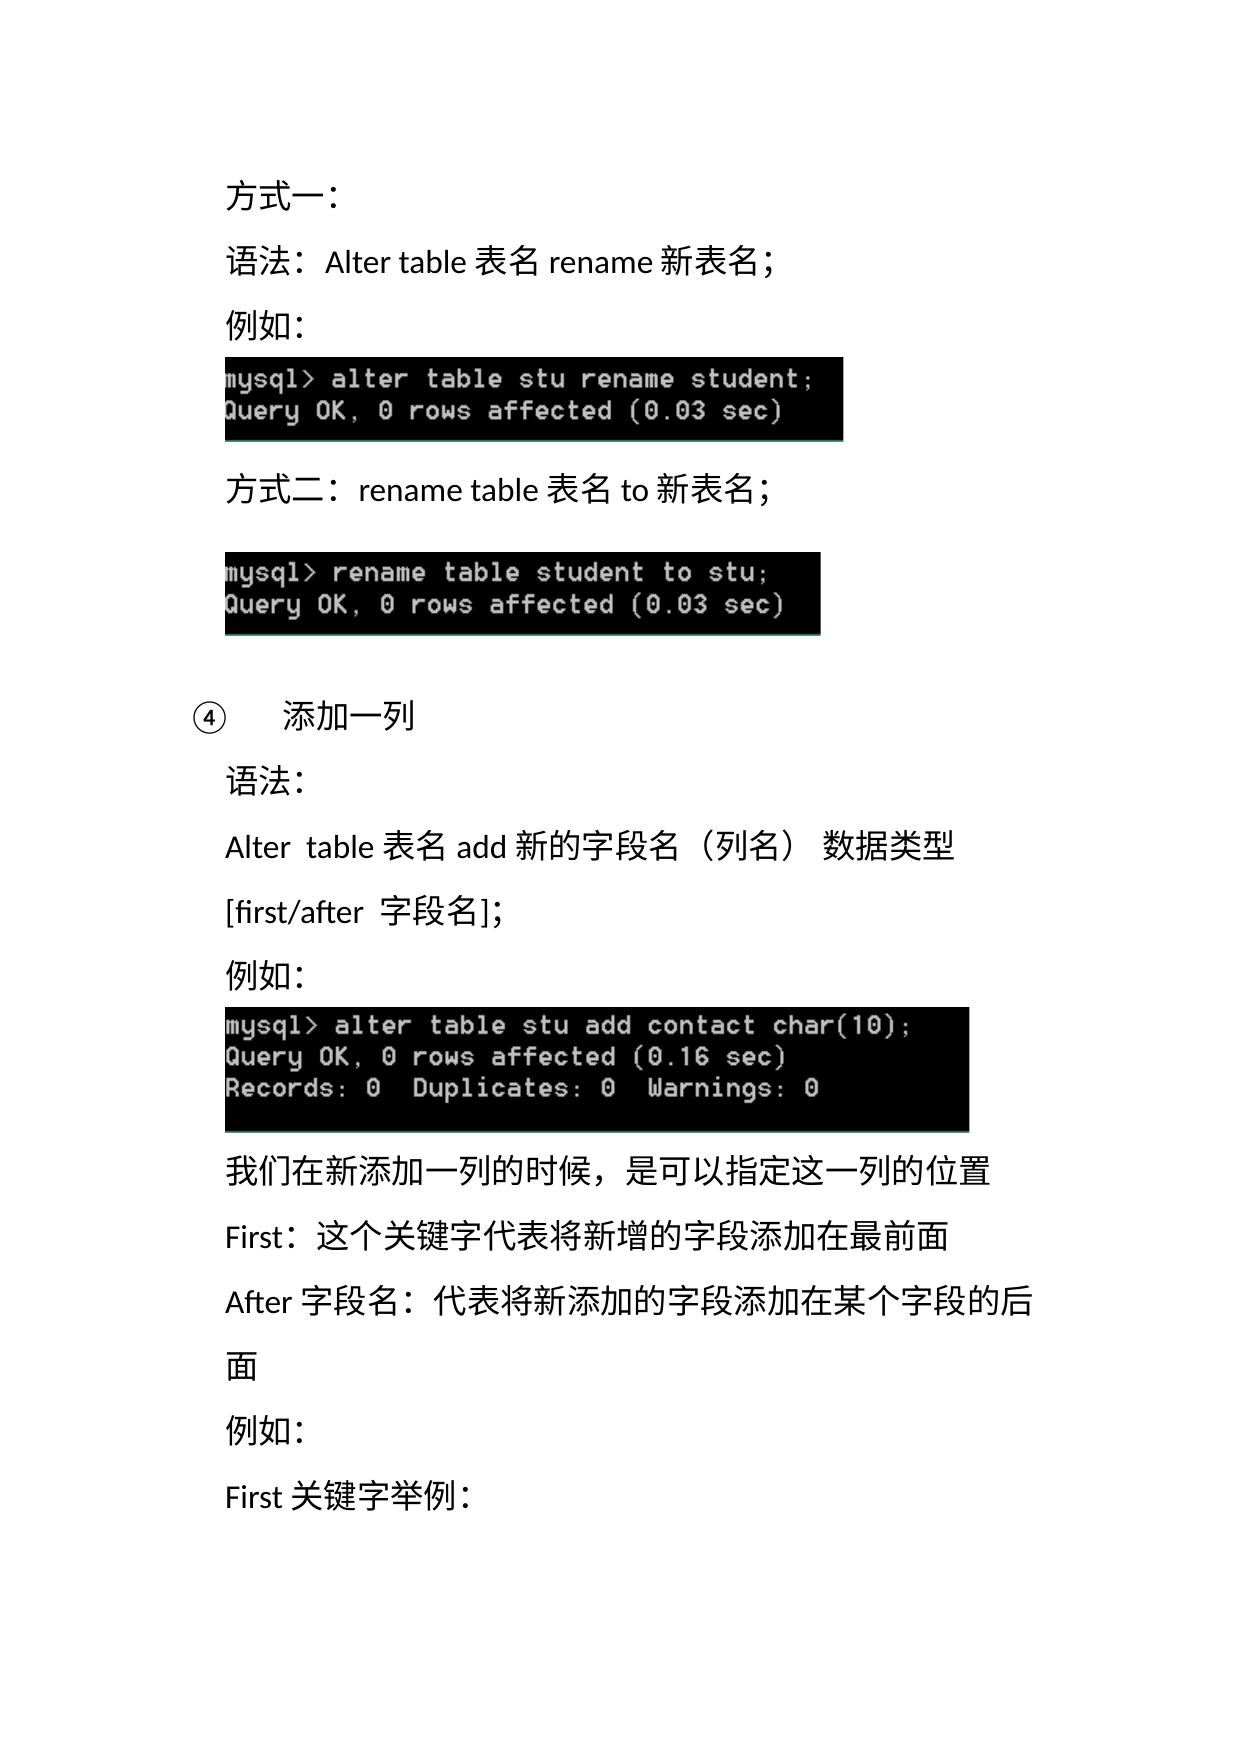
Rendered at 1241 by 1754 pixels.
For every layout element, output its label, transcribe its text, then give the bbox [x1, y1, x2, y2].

list First 关键字举例： [225, 1462, 1053, 1527]
list 例如： [225, 942, 1053, 1007]
list 我们在新添加一列的时候，是可以指定这一列的位置 [225, 1137, 1053, 1202]
picture [225, 357, 844, 442]
list After 字段名：代表将新添加的字段添加在某个字段的后面 [225, 1267, 1053, 1397]
list 例如： [225, 1397, 1053, 1462]
list 方式二：rename table 表名 to 新表名； [225, 454, 1053, 519]
list 语法： [225, 747, 1053, 812]
list Alter table 表名 add 新的字段名（列名） 数据类型 [first/after 字段名]； [225, 812, 1053, 942]
list 例如： [225, 292, 1053, 357]
list 方式一： [225, 162, 1053, 227]
list 添加一列 [187, 682, 1053, 747]
list First：这个关键字代表将新增的字段添加在最前面 [225, 1202, 1053, 1267]
picture [225, 1007, 970, 1133]
picture [225, 552, 821, 636]
list 语法：Alter table 表名 rename 新表名； [225, 227, 1053, 292]
